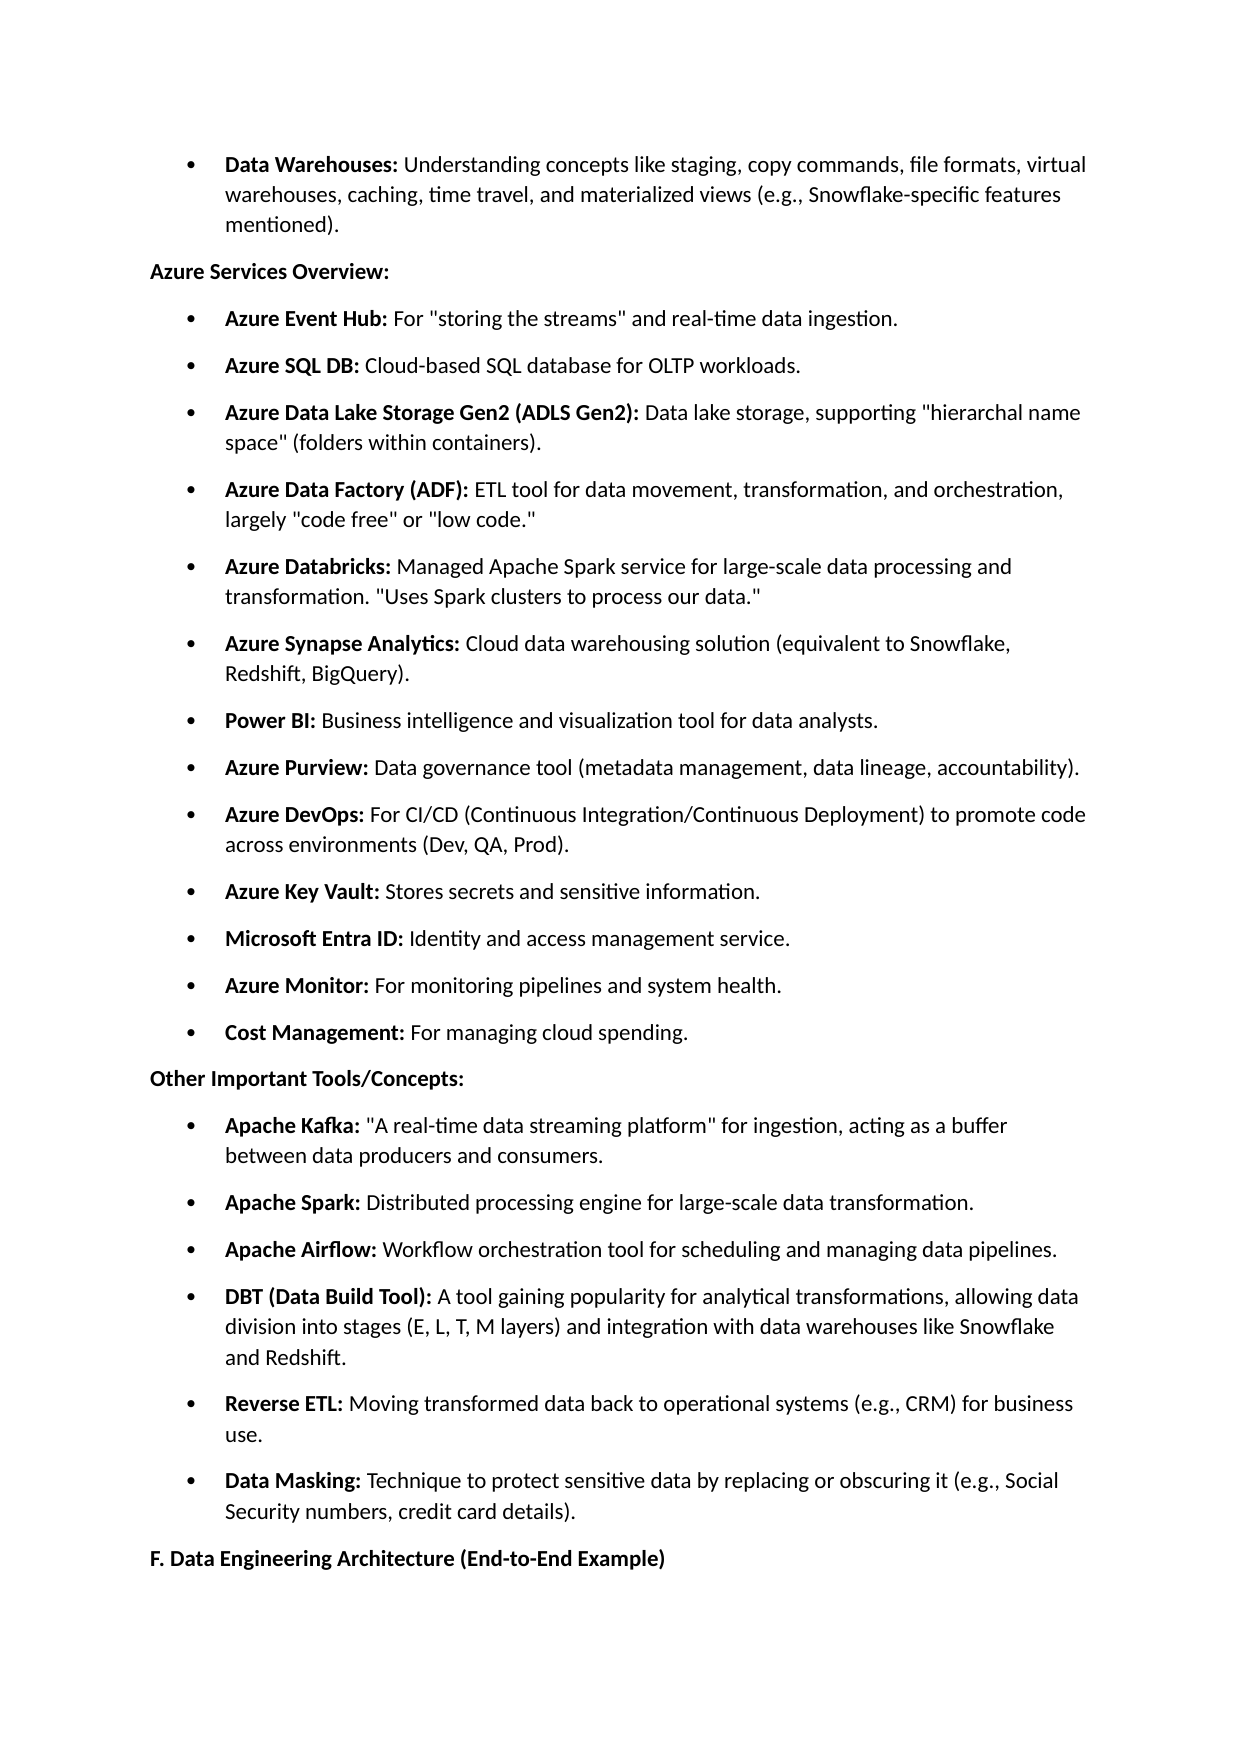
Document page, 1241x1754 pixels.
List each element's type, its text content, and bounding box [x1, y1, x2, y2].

list Azure Data Lake Storage Gen2 (ADLS Gen2): Data lake storage, supporting "hierarchal name space" (folders within containers). [187, 398, 1090, 456]
list Apache Kafka: "A real-time data streaming platform" for ingestion, acting as a buffer between data producers and consumers. [187, 1111, 1090, 1170]
list Azure Key Vault: Stores secrets and sensitive information. [187, 877, 1090, 905]
list Azure DevOps: For CI/CD (Continuous Integration/Continuous Deployment) to promote code across environments (Dev, QA, Prod). [187, 800, 1090, 858]
list Azure Monitor: For monitoring pipelines and system health. [187, 971, 1090, 999]
list Power BI: Business intelligence and visualization tool for data analysts. [187, 706, 1090, 734]
list Azure Synapse Analytics: Cloud data warehousing solution (equivalent to Snowflake, Redshift, BigQuery). [187, 629, 1090, 687]
list Azure Data Factory (ADF): ETL tool for data movement, transformation, and orchestration, largely "code free" or "low code." [187, 475, 1090, 533]
list Azure SQL DB: Cloud-based SQL database for OLTP workloads. [187, 351, 1090, 379]
list Data Warehouses: Understanding concepts like staging, copy commands, file formats, virtual warehouses, caching, time travel, and materialized views (e.g., Snowflake-specific features mentioned). [187, 150, 1090, 238]
list Data Masking: Technique to protect sensitive data by replacing or obscuring it (e.g., Social Security numbers, credit card details). [187, 1467, 1090, 1525]
text Azure Services Overview: [150, 257, 1090, 285]
list Apache Spark: Distributed processing engine for large-scale data transformation. [187, 1188, 1090, 1217]
list DBT (Data Build Tool): A tool gaining popularity for analytical transformations, allowing data division into stages (E, L, T, M layers) and integration with data warehouses like Snowflake and Redshift. [187, 1282, 1090, 1371]
text F. Data Engineering Architecture (End-to-End Example) [150, 1544, 1090, 1572]
list Microsoft Entra ID: Identity and access management service. [187, 924, 1090, 952]
list Azure Event Hub: For "storing the streams" and real-time data ingestion. [187, 304, 1090, 332]
list Reverse ETL: Moving transformed data back to operational systems (e.g., CRM) for business use. [187, 1389, 1090, 1448]
list Azure Purview: Data governance tool (metadata management, data lineage, accountability). [187, 753, 1090, 781]
list Cost Management: For managing cloud spending. [187, 1018, 1090, 1046]
list Azure Databricks: Managed Apache Spark service for large-scale data processing and transformation. "Uses Spark clusters to process our data." [187, 552, 1090, 610]
text Other Important Tools/Concepts: [150, 1064, 1090, 1093]
list Apache Airflow: Workflow orchestration tool for scheduling and managing data pipelines. [187, 1235, 1090, 1263]
